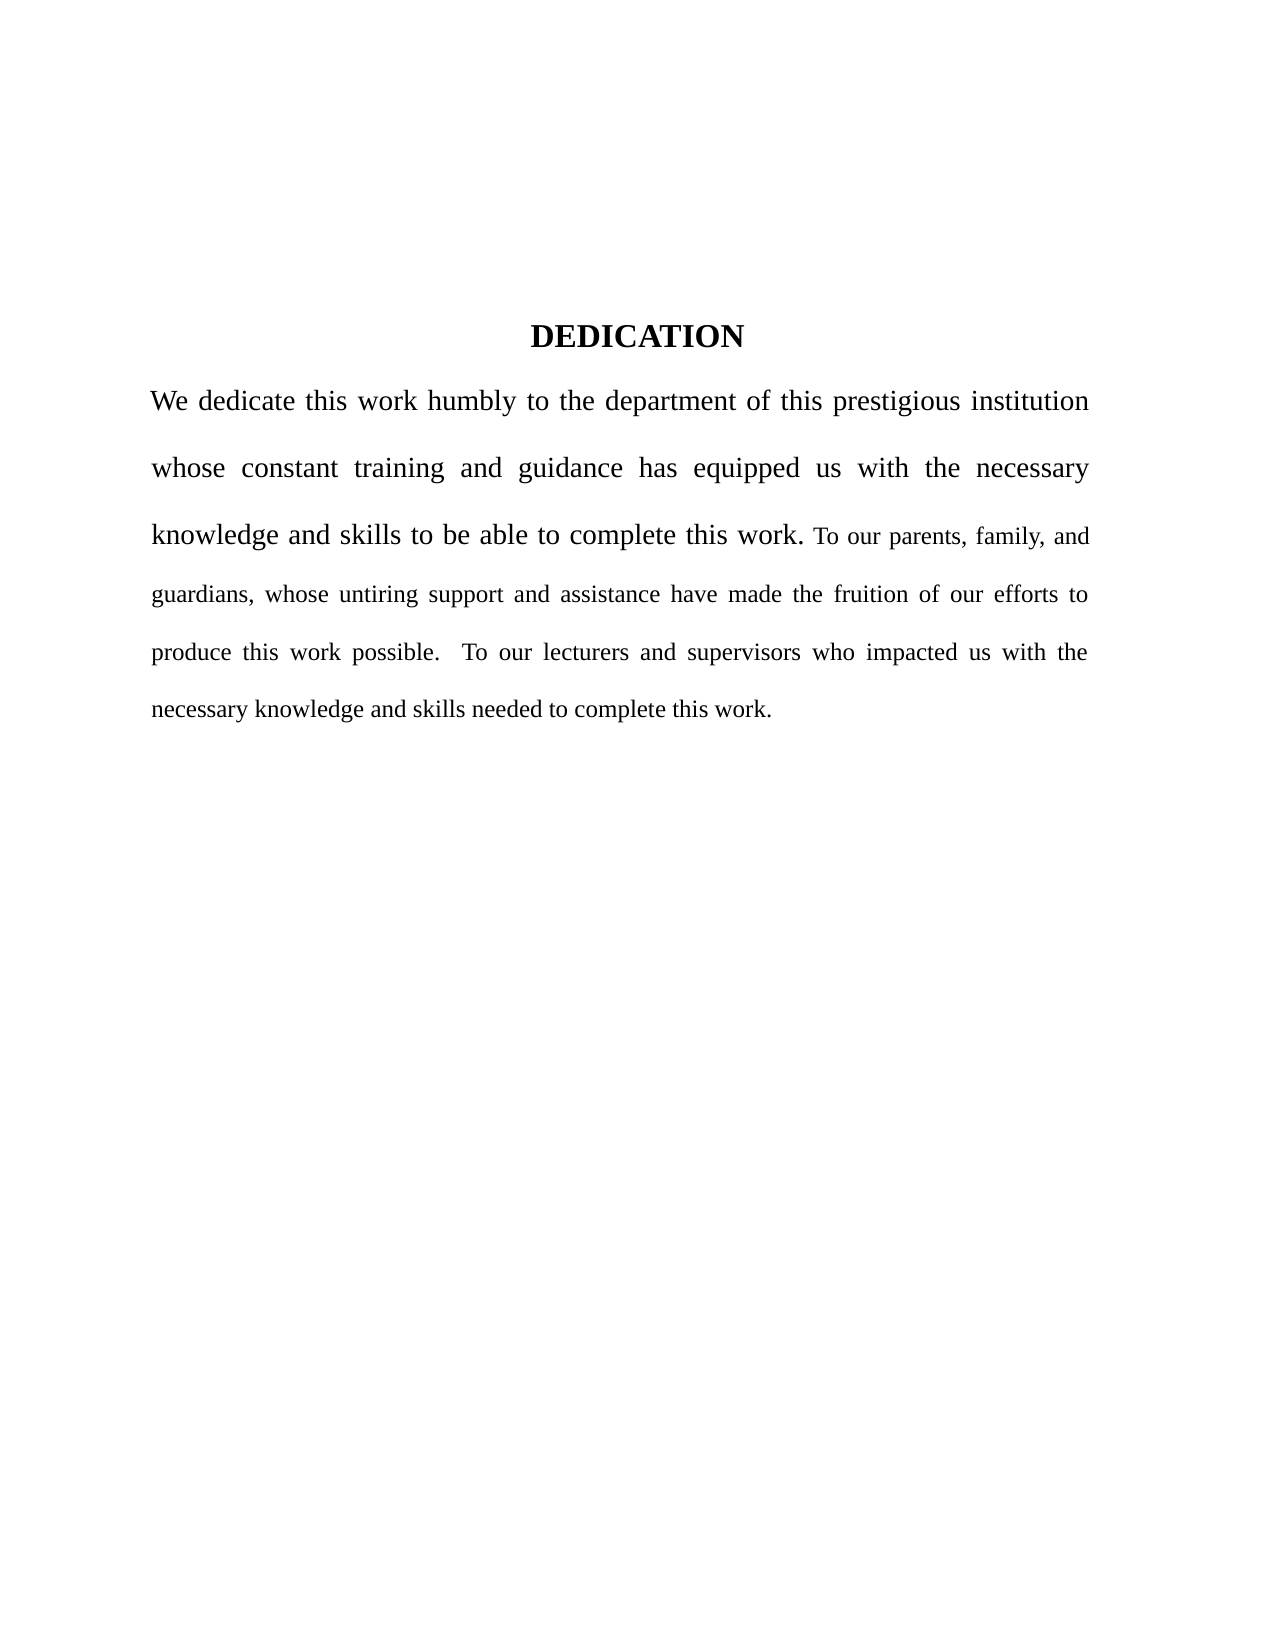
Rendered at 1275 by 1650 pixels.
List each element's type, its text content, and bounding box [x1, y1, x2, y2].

subtitle DEDICATION [150, 316, 1125, 354]
text We dedicate this work humbly to the department of this prestigious institution whose constant training and guidance has equipped us with the necessary knowledge and skills to be able to complete this work. To our parents, family, and guardians, whose untiring support and assistance have made the fruition of our efforts to produce this work possible. To our lecturers and supervisors who impacted us with the necessary knowledge and skills needed to complete this work. [150, 383, 1090, 723]
